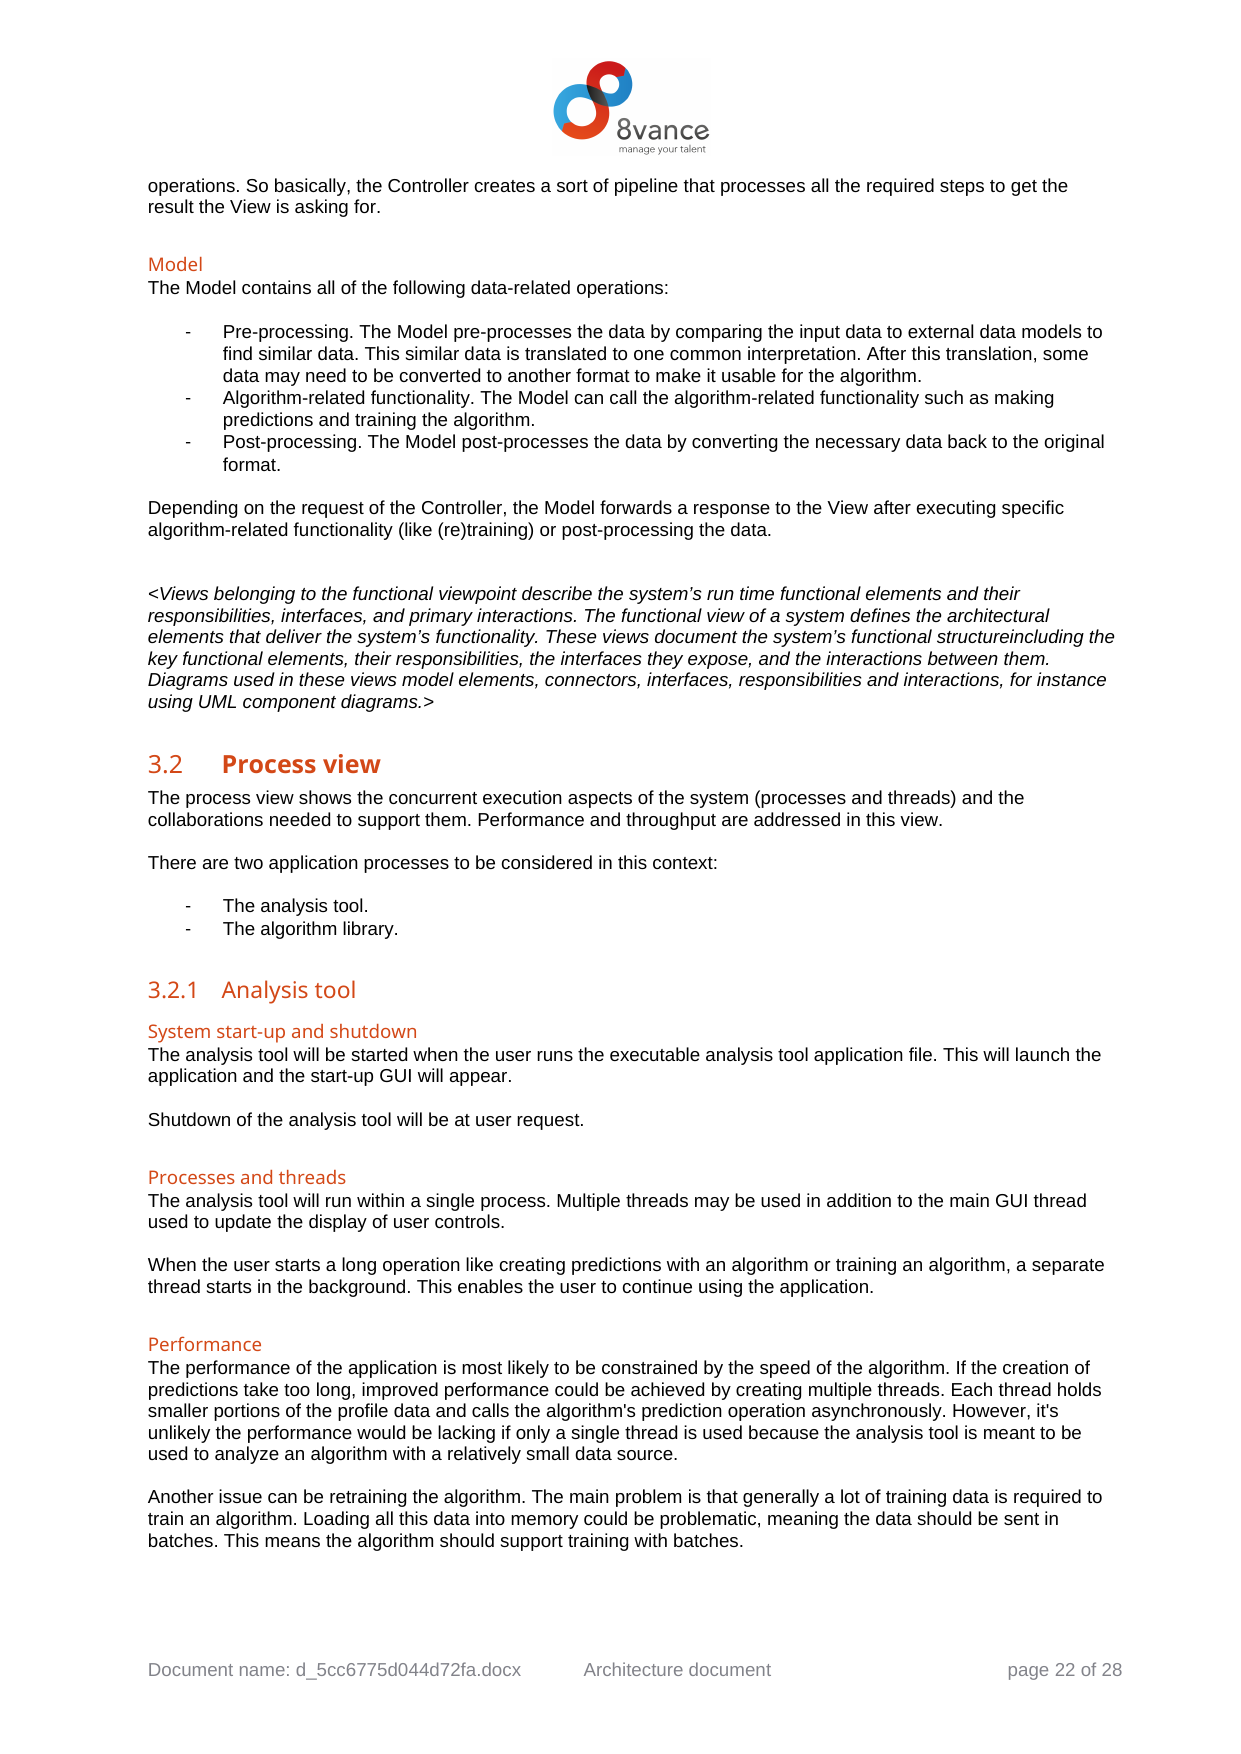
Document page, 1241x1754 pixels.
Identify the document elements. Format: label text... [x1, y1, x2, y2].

text Another issue can be retraining the algorithm. The main problem is that generally a lot of training data is required to train an algorithm. Loading all this data into memory could be problematic, meaning the data should be sent in batches. This means the algorithm should support training with batches. [148, 1486, 1117, 1551]
text The process view shows the concurrent execution aspects of the system (processes and threads) and the collaborations needed to support them. Performance and throughput are addressed in this view. [148, 787, 1117, 830]
list The analysis tool. [185, 894, 1117, 917]
text The performance of the application is most likely to be constrained by the speed of the algorithm. If the creation of predictions take too long, improved performance could be achieved by creating multiple threads. Each thread holds smaller portions of the profile data and calls the algorithm's prediction operation asynchronously. However, it's unlikely the performance would be lacking if only a single thread is used because the analysis tool is meant to be used to analyze an algorithm with a relatively small data source. [148, 1357, 1117, 1465]
text The analysis tool will run within a single process. Multiple threads may be used in addition to the main GUI thread used to update the display of user controls. [148, 1189, 1117, 1233]
subtitle Processes and threads [148, 1164, 1117, 1189]
picture [551, 58, 712, 156]
subtitle Process view [148, 746, 1117, 781]
text When the user starts a long operation like creating predictions with an algorithm or training an algorithm, a separate thread starts in the background. This enables the user to continue using the application. [148, 1254, 1117, 1297]
subtitle Performance [148, 1331, 1117, 1357]
text The analysis tool will be started when the user runs the executable analysis tool application file. This will launch the application and the start-up GUI will appear. [148, 1044, 1117, 1087]
list Algorithm-related functionality. The Model can call the algorithm-related functionality such as making predictions and training the algorithm. [185, 386, 1117, 431]
text There are two application processes to be considered in this context: [148, 851, 1117, 873]
text <Views belonging to the functional viewpoint describe the system’s run time functional elements and their responsibilities, interfaces, and primary interactions. The functional view of a system defines the architectural elements that deliver the system’s functionality. These views document the system’s functional structureincluding the key functional elements, their responsibilities, the interfaces they expose, and the interactions between them. Diagrams used in these views model elements, connectors, interfaces, responsibilities and interactions, for instance using UML component diagrams.> [148, 583, 1117, 712]
list Post-processing. The Model post-processes the data by converting the necessary data back to the original format. [185, 431, 1117, 475]
text Depending on the request of the Controller, the Model forwards a response to the View after executing specific algorithm-related functionality (like (re)training) or post-processing the data. [148, 497, 1117, 540]
text The Model contains all of the following data-related operations: [148, 277, 1117, 299]
subtitle System start-up and shutdown [148, 1018, 1117, 1044]
text Shutdown of the analysis tool will be at user request. [148, 1108, 1117, 1130]
list The algorithm library. [185, 917, 1117, 940]
list Pre-processing. The Model pre-processes the data by comparing the input data to external data models to find similar data. This similar data is translated to one common interpretation. After this translation, some data may need to be converted to another format to make it usable for the algorithm. [185, 320, 1117, 386]
subtitle Model [148, 252, 1117, 277]
subtitle Analysis tool [148, 974, 1117, 1006]
